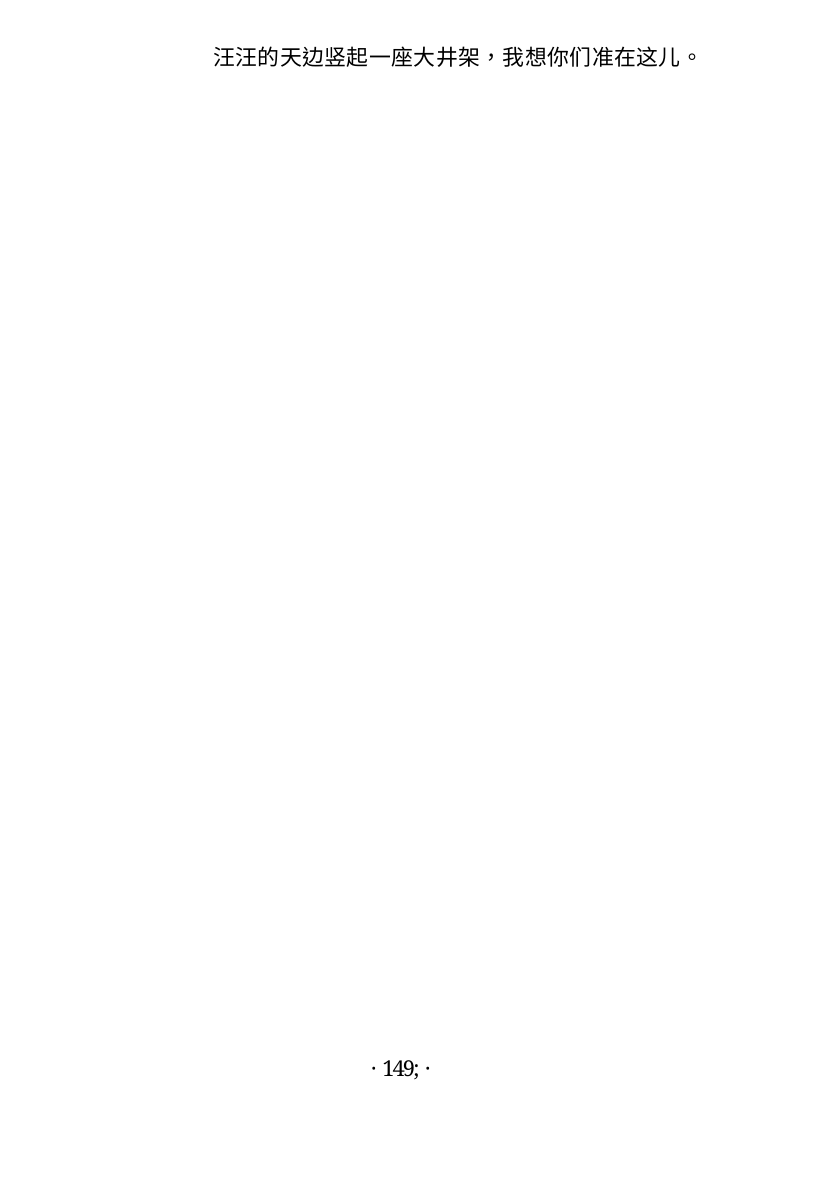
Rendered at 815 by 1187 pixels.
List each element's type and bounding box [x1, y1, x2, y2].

text [125, 42, 703, 71]
